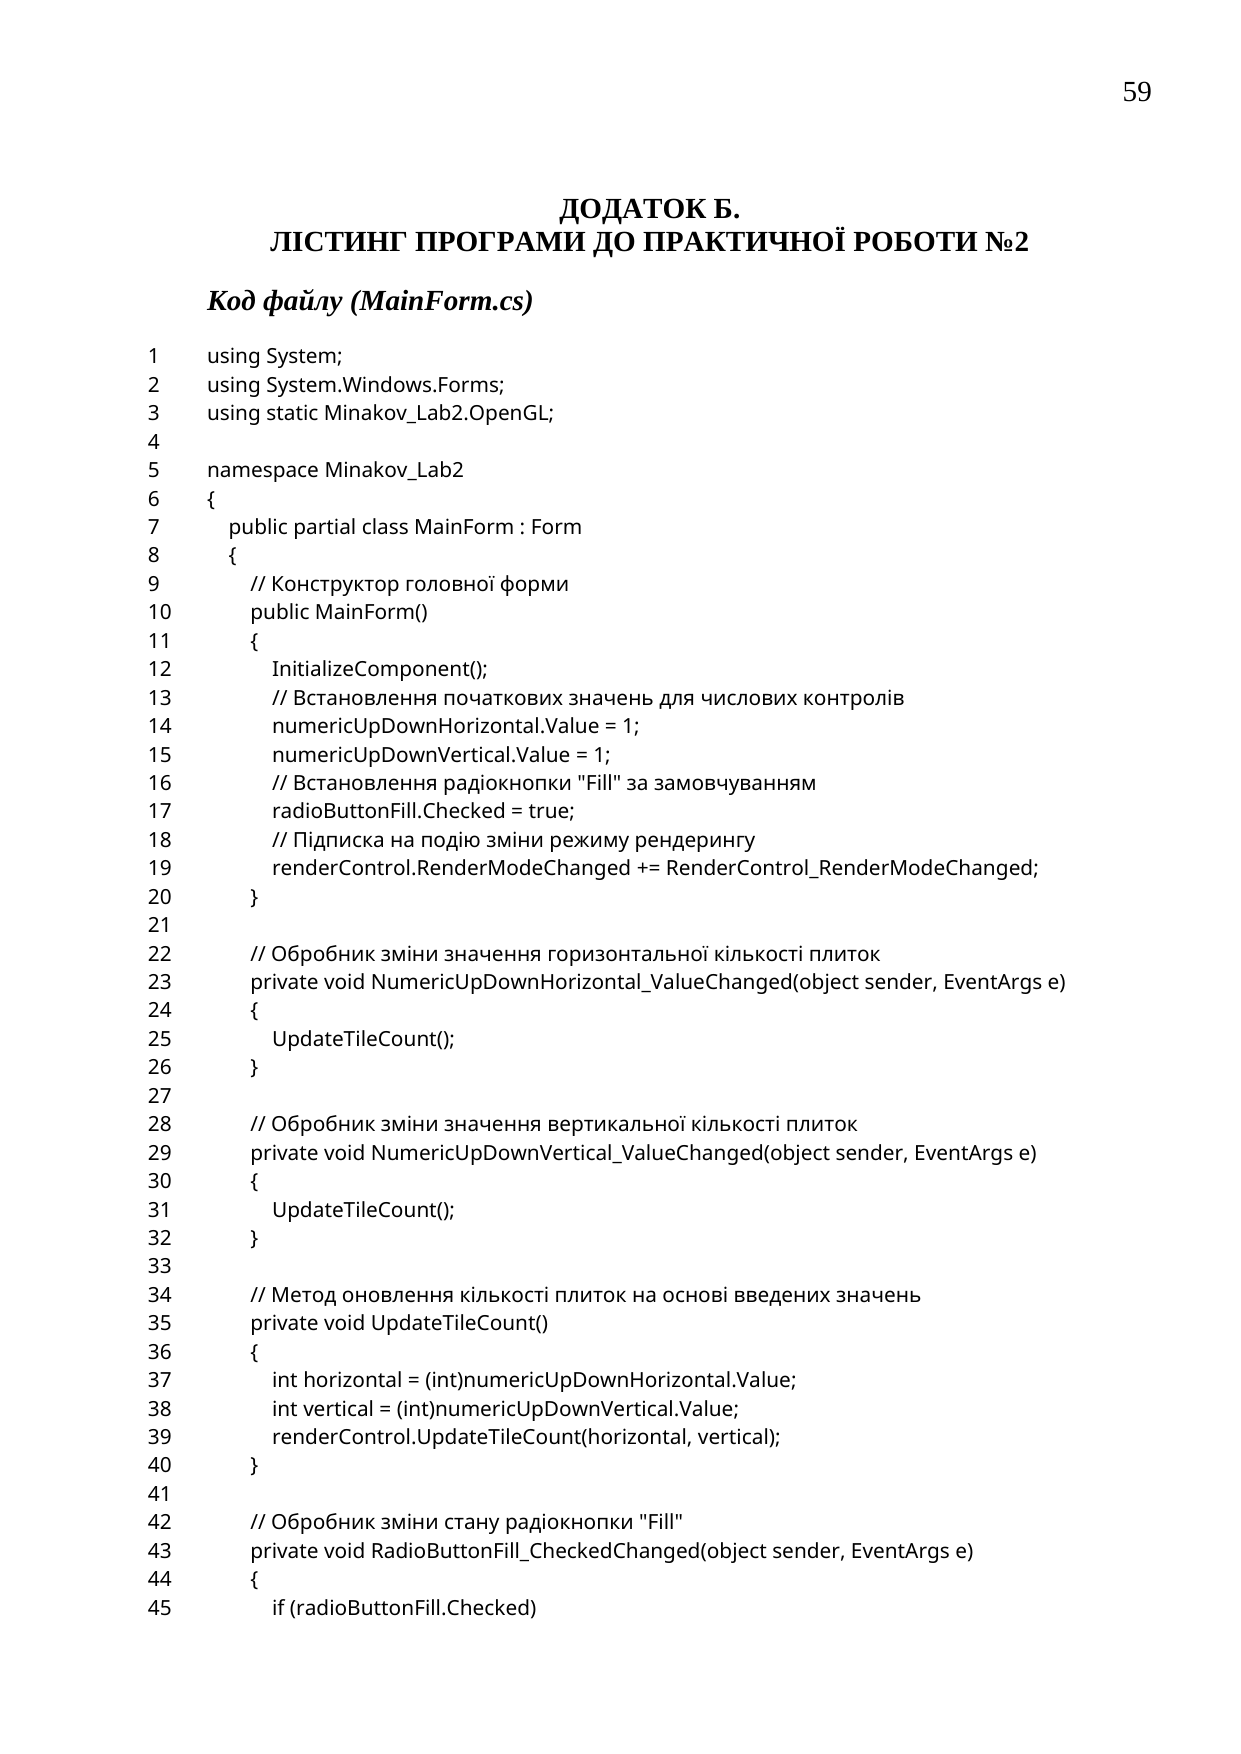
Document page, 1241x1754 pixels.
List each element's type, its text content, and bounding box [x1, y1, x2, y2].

list // Обробник зміни стану радіокнопки "Fill" [148, 1507, 1152, 1536]
list using System; [148, 342, 1152, 370]
list private void NumericUpDownVertical_ValueChanged(object sender, EventArgs e) [148, 1138, 1152, 1166]
list renderControl.UpdateTileCount(horizontal, vertical); [148, 1422, 1152, 1451]
list { [148, 1166, 1152, 1195]
list // Встановлення початкових значень для числових контролів [148, 683, 1152, 711]
list // Обробник зміни значення горизонтальної кількості плиток [148, 939, 1152, 967]
list // Підписка на подію зміни режиму рендерингу [148, 825, 1152, 853]
list UpdateTileCount(); [148, 1195, 1152, 1223]
list // Конструктор головної форми [148, 569, 1152, 597]
list // Обробник зміни значення вертикальної кількості плиток [148, 1109, 1152, 1138]
list } [148, 882, 1152, 910]
list // Встановлення радіокнопки "Fill" за замовчуванням [148, 768, 1152, 797]
subtitle Додаток Б. Лістинг програми до практичної роботи №2 [148, 191, 1152, 258]
list if (radioButtonFill.Checked) [148, 1593, 1152, 1621]
list numericUpDownHorizontal.Value = 1; [148, 711, 1152, 740]
list { [148, 626, 1152, 654]
list { [148, 541, 1152, 569]
list using System.Windows.Forms; [148, 370, 1152, 398]
list UpdateTileCount(); [148, 1024, 1152, 1052]
list renderControl.RenderModeChanged += RenderControl_RenderModeChanged; [148, 853, 1152, 882]
list { [148, 1337, 1152, 1365]
list { [148, 484, 1152, 512]
list public partial class MainForm : Form [148, 512, 1152, 541]
list numericUpDownVertical.Value = 1; [148, 740, 1152, 768]
list int horizontal = (int)numericUpDownHorizontal.Value; [148, 1365, 1152, 1394]
list using static Minakov_Lab2.OpenGL; [148, 398, 1152, 427]
list { [148, 1564, 1152, 1593]
list public MainForm() [148, 597, 1152, 626]
list } [148, 1223, 1152, 1252]
list } [148, 1052, 1152, 1081]
list radioButtonFill.Checked = true; [148, 797, 1152, 825]
list namespace Minakov_Lab2 [148, 455, 1152, 484]
list private void UpdateTileCount() [148, 1308, 1152, 1337]
list private void RadioButtonFill_CheckedChanged(object sender, EventArgs e) [148, 1536, 1152, 1564]
list // Метод оновлення кількості плиток на основі введених значень [148, 1280, 1152, 1308]
list { [148, 996, 1152, 1024]
list InitializeComponent(); [148, 654, 1152, 683]
list private void NumericUpDownHorizontal_ValueChanged(object sender, EventArgs e) [148, 967, 1152, 996]
subtitle Код файлу (MainForm.cs) [148, 283, 1152, 317]
list int vertical = (int)numericUpDownVertical.Value; [148, 1394, 1152, 1422]
list } [148, 1451, 1152, 1479]
